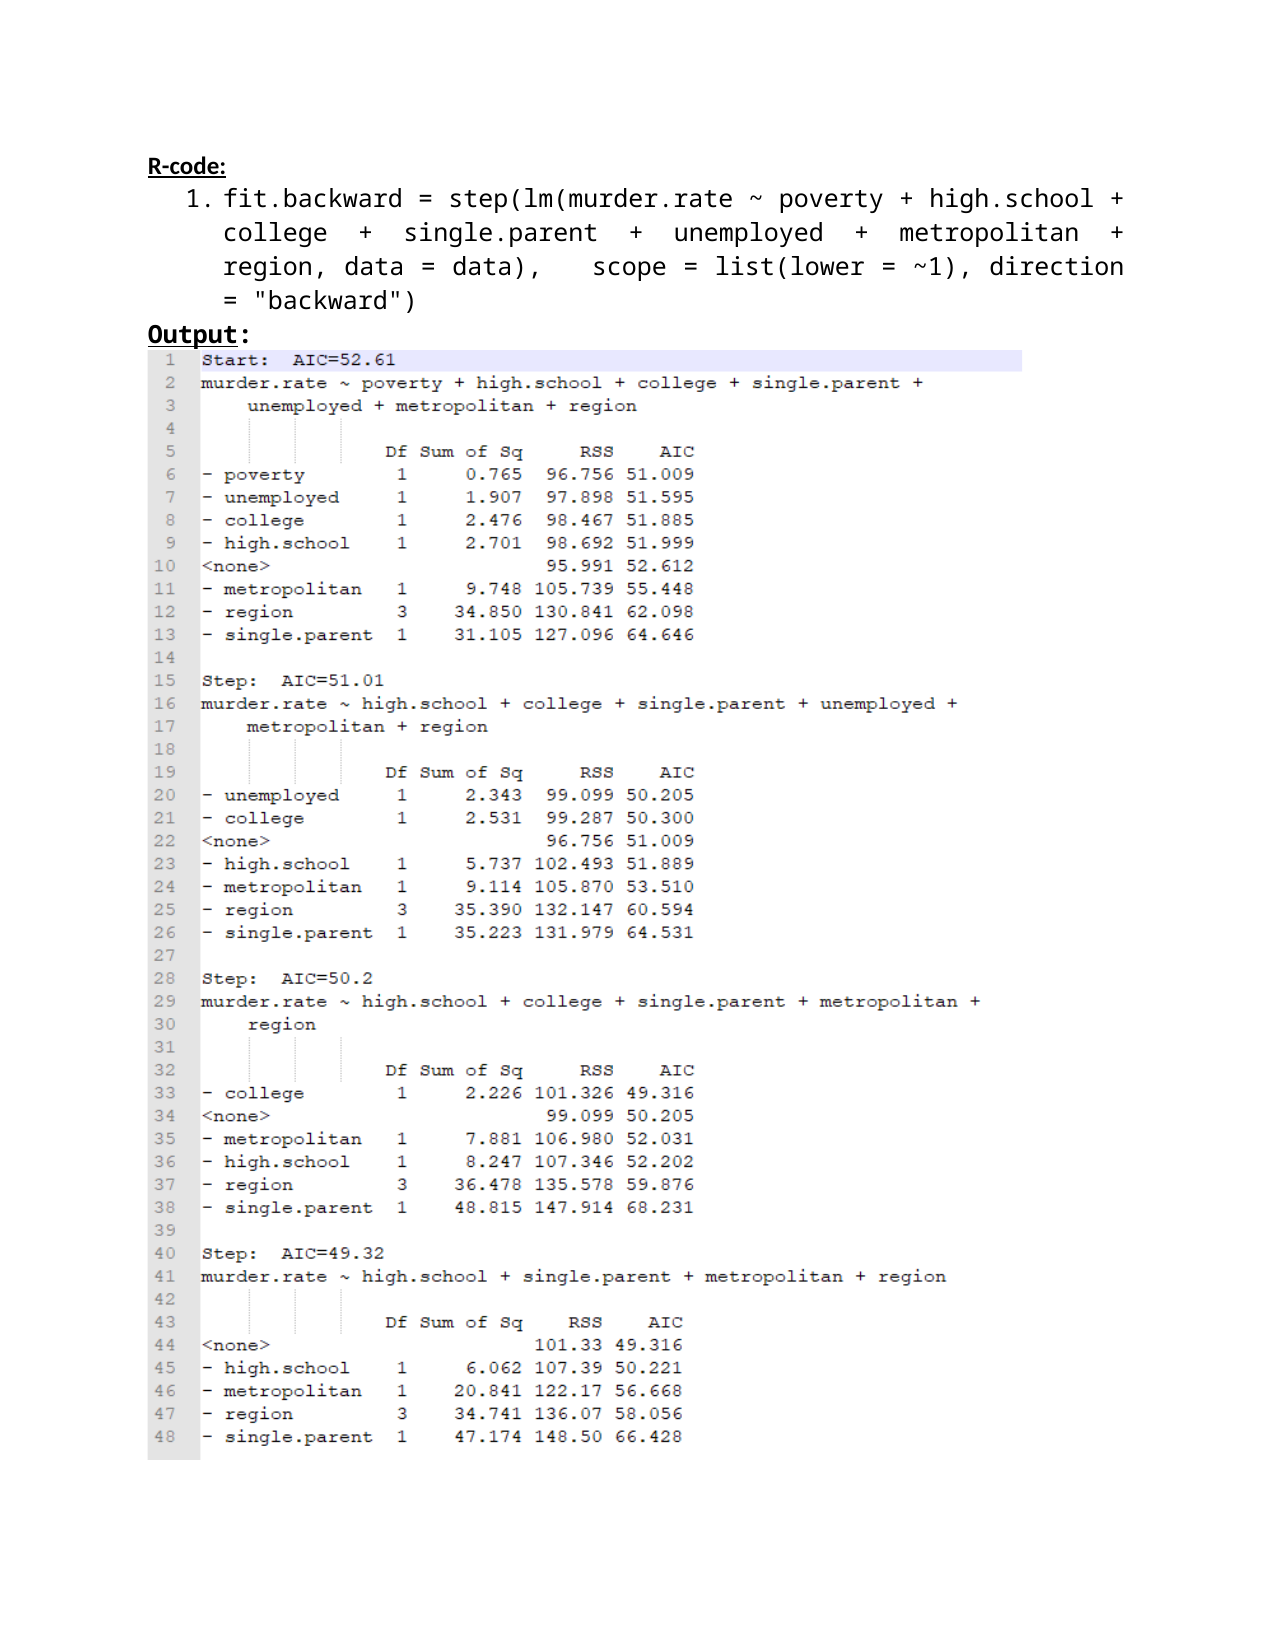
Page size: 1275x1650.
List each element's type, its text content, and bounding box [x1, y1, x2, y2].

list fit.backward = step(lm(murder.rate ~ poverty + high.school + college + single.parent + unemployed + metropolitan + region, data = data), scope = list(lower = ~1), direction = "backward") [185, 181, 1125, 317]
text R-code: [148, 150, 1125, 181]
text Output: [148, 317, 1125, 351]
picture [147, 350, 1023, 1460]
